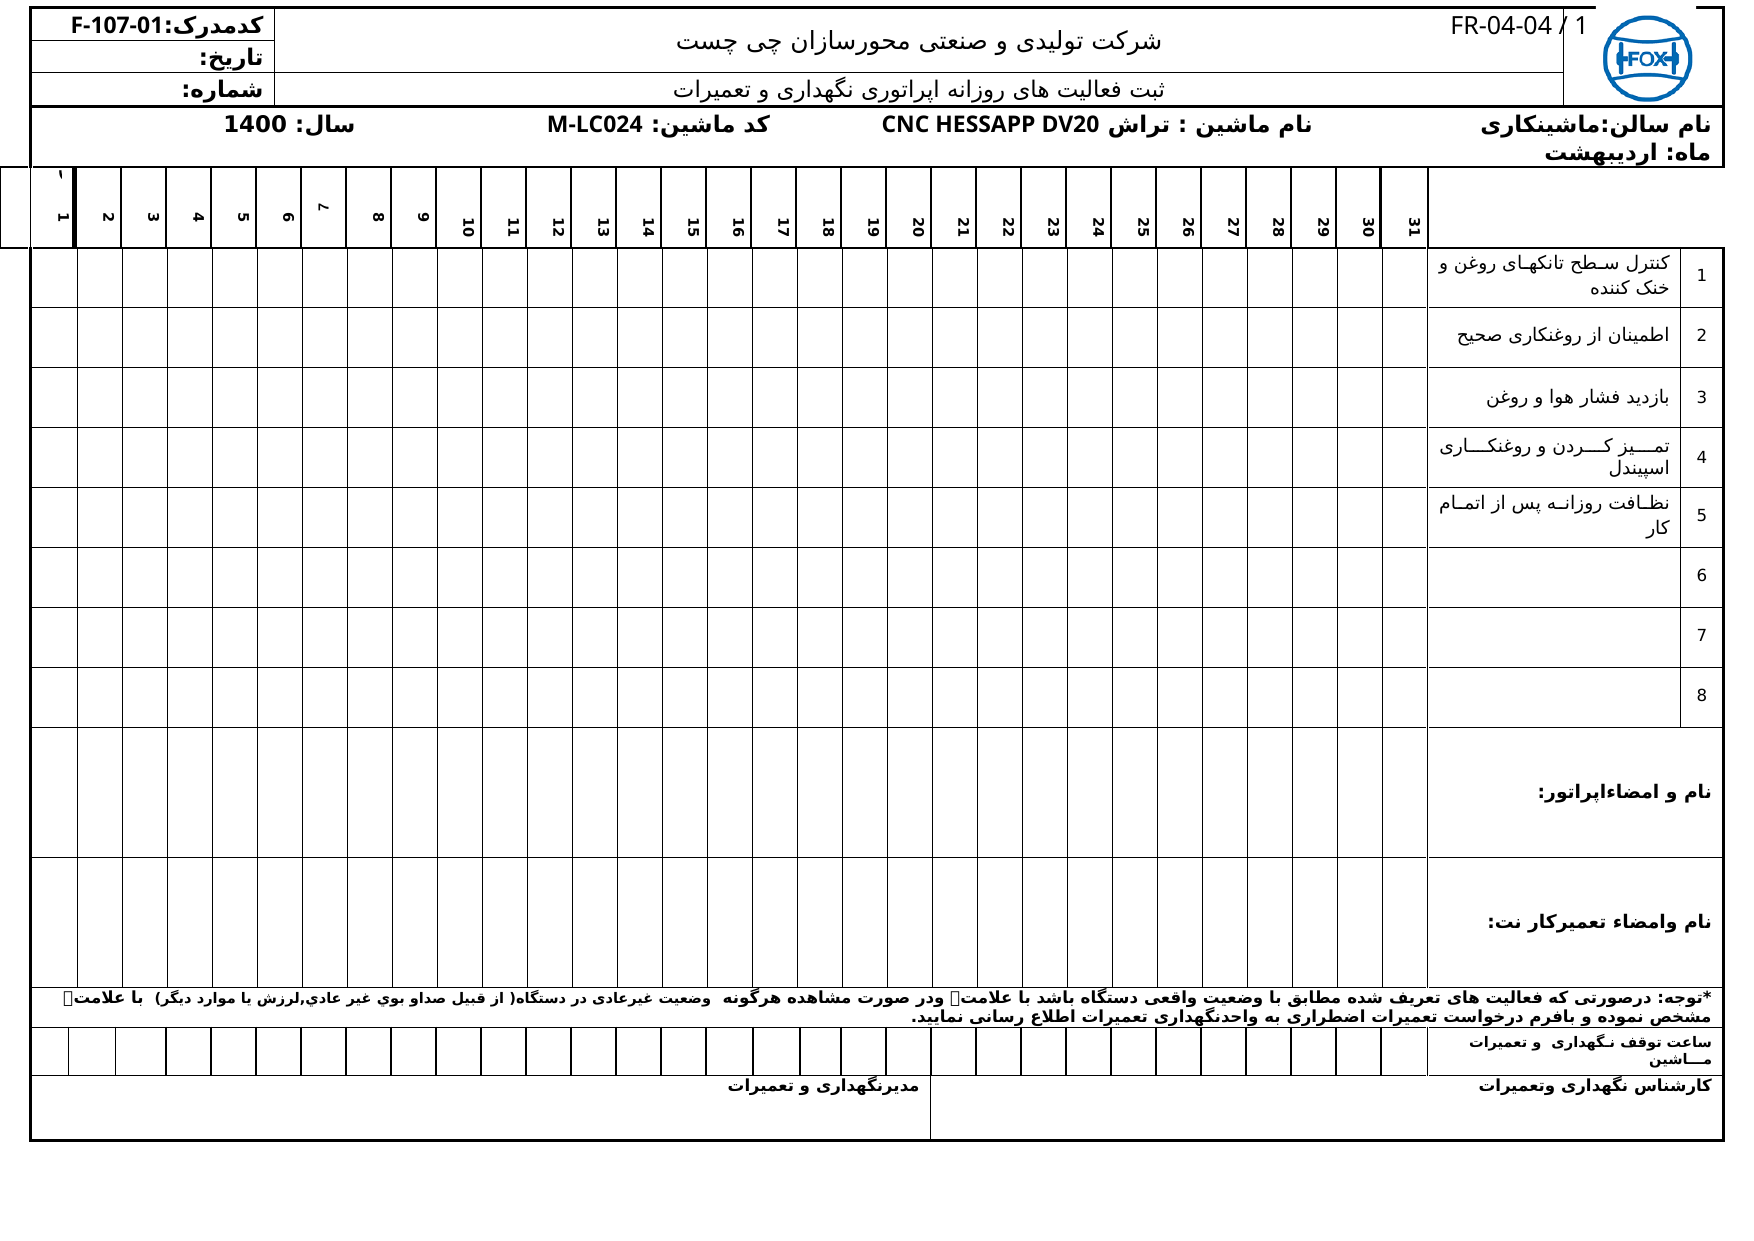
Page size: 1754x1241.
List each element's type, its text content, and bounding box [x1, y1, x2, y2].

table_cell [528, 308, 572, 367]
table_cell [483, 608, 527, 667]
table_cell [213, 249, 257, 307]
table_cell [978, 668, 1022, 727]
table_cell [1383, 367, 1427, 427]
table_cell [78, 488, 122, 547]
table_cell 15 [662, 168, 705, 247]
table_cell [1383, 307, 1427, 367]
table_cell 25 [1112, 168, 1155, 247]
table_cell [798, 858, 842, 987]
table_cell [933, 249, 977, 307]
table_cell [168, 548, 212, 607]
table_cell [1068, 249, 1112, 307]
table_cell [843, 608, 887, 667]
table_cell ساعت توقف نـگهداری و تعمیرات مـــاشین [1428, 1027, 1722, 1074]
table_cell [168, 608, 212, 667]
table_cell [1023, 548, 1067, 607]
table_cell [978, 608, 1022, 667]
table_cell [1383, 547, 1427, 607]
table_cell [1023, 308, 1067, 367]
table_cell [393, 608, 437, 667]
table_cell [393, 308, 437, 367]
table_cell [528, 249, 572, 307]
table_cell [708, 308, 752, 367]
table_cell [123, 728, 167, 857]
table_cell [1113, 548, 1157, 607]
table_cell 8 [347, 168, 390, 247]
table_cell [1248, 608, 1292, 667]
table_cell [123, 488, 167, 547]
table_cell [437, 1028, 480, 1074]
table_cell [1337, 1028, 1380, 1074]
table_cell [168, 249, 212, 307]
table_cell تاریخ: [32, 41, 274, 72]
table_cell [1113, 308, 1157, 367]
table_cell [393, 428, 437, 487]
table_cell [78, 728, 122, 857]
table_cell [1338, 608, 1382, 667]
table_cell [618, 668, 662, 727]
table_cell [1023, 728, 1067, 857]
table_cell [1158, 308, 1202, 367]
table_cell 26 [1157, 168, 1200, 247]
table_cell کنترل سطح تانکهای روغن و خنک کننده [1428, 249, 1680, 307]
table_cell [348, 668, 392, 727]
table_cell 1 [31, 166, 72, 247]
table_cell [1203, 249, 1247, 307]
table_cell [348, 488, 392, 547]
table_cell [1113, 728, 1157, 857]
table_cell [1383, 857, 1427, 987]
table_cell [1338, 488, 1382, 547]
table_cell [116, 1028, 165, 1074]
table_cell شماره: [32, 73, 274, 105]
table_cell نظافت روزانه پس از اتمام کار [1428, 487, 1680, 547]
table_cell [69, 1028, 115, 1074]
table_cell [32, 728, 77, 857]
table_cell [1338, 428, 1382, 487]
table_cell [933, 668, 977, 727]
table_cell [1293, 608, 1337, 667]
table_cell [78, 668, 122, 727]
table_cell [798, 368, 842, 427]
table_cell [78, 548, 122, 607]
table_cell [1023, 608, 1067, 667]
table_cell [438, 858, 482, 987]
table_cell [78, 608, 122, 667]
table_cell [123, 428, 167, 487]
table_cell [1068, 668, 1112, 727]
table_cell [888, 728, 932, 857]
table_cell [528, 728, 572, 857]
table_cell [123, 368, 167, 427]
table_cell [1203, 368, 1247, 427]
table_cell [573, 249, 617, 307]
table_cell [1158, 249, 1202, 307]
table_cell [258, 548, 302, 607]
table_cell 11 [482, 168, 525, 247]
table_cell [1428, 547, 1680, 607]
table_cell [933, 428, 977, 487]
table_cell [1068, 608, 1112, 667]
table_cell [123, 668, 167, 727]
table_cell [1383, 487, 1427, 547]
table_cell [393, 728, 437, 857]
table_cell [348, 308, 392, 367]
table_cell [1158, 428, 1202, 487]
table_cell 2 [77, 168, 120, 247]
table_cell [1248, 368, 1292, 427]
table_cell [978, 308, 1022, 367]
table_cell [1113, 428, 1157, 487]
table_cell [393, 668, 437, 727]
table_cell 6 [257, 168, 300, 247]
table_cell [1023, 249, 1067, 307]
table_cell 3 [1681, 368, 1722, 427]
table_cell [32, 428, 77, 487]
table_cell [663, 368, 707, 427]
table_cell [528, 428, 572, 487]
table_cell [933, 548, 977, 607]
table_cell [618, 428, 662, 487]
table_cell [303, 308, 347, 367]
table_cell [32, 858, 77, 987]
table_cell [753, 488, 797, 547]
table_cell [618, 548, 662, 607]
table_cell [1338, 728, 1382, 857]
table_cell [168, 728, 212, 857]
table_cell [1158, 368, 1202, 427]
table_cell 19 [842, 168, 885, 247]
table_cell [123, 548, 167, 607]
table_header شرکت تولیدی و صنعتی محورسازان چی چست [275, 9, 1563, 72]
table_cell [573, 488, 617, 547]
table_cell [708, 858, 752, 987]
table_cell 13 [572, 168, 615, 247]
table_cell بازدید فشار هوا و روغن [1428, 367, 1680, 427]
table_cell [618, 308, 662, 367]
table_cell [438, 428, 482, 487]
table_cell [977, 1028, 1020, 1074]
table_cell 3 [122, 168, 165, 247]
table_cell [753, 858, 797, 987]
table_cell [32, 368, 77, 427]
table_cell [1203, 608, 1247, 667]
table_cell [168, 368, 212, 427]
table_cell [1338, 249, 1382, 307]
table_cell [528, 668, 572, 727]
table_cell [1248, 668, 1292, 727]
table_cell 1 [1681, 249, 1722, 307]
table_cell [393, 548, 437, 607]
table_cell [1113, 249, 1157, 307]
table_cell [1113, 608, 1157, 667]
table_cell [1068, 858, 1112, 987]
table_cell [978, 368, 1022, 427]
table_cell [1293, 668, 1337, 727]
table_cell [213, 608, 257, 667]
table_cell [753, 308, 797, 367]
table_cell [32, 308, 77, 367]
table_cell [483, 368, 527, 427]
table_cell [1383, 427, 1427, 487]
picture [1595, 6, 1697, 105]
table_cell [933, 308, 977, 367]
table_cell [1248, 249, 1292, 307]
table_cell [78, 308, 122, 367]
table_cell [1203, 858, 1247, 987]
table_cell 16 [707, 168, 750, 247]
table_cell [258, 488, 302, 547]
table_cell [888, 368, 932, 427]
table_cell [1068, 728, 1112, 857]
table_cell [1203, 488, 1247, 547]
table_cell [618, 368, 662, 427]
table_cell [617, 1028, 660, 1074]
table_cell [257, 1028, 300, 1074]
table_cell [1113, 668, 1157, 727]
table_cell [438, 608, 482, 667]
table_cell [1202, 1028, 1245, 1074]
table_cell [303, 428, 347, 487]
table_cell [933, 368, 977, 427]
table_cell [1068, 308, 1112, 367]
table_cell 17 [752, 168, 795, 247]
table_cell [1203, 668, 1247, 727]
table_cell 9 [392, 168, 435, 247]
table_cell [1067, 1028, 1110, 1074]
table_cell [32, 488, 77, 547]
table_cell [663, 728, 707, 857]
table_cell [1383, 607, 1427, 667]
table_cell 28 [1247, 168, 1290, 247]
table_cell [438, 368, 482, 427]
table_cell [978, 548, 1022, 607]
table_cell [1068, 368, 1112, 427]
table_cell [573, 728, 617, 857]
table_cell [168, 428, 212, 487]
table_cell [303, 728, 347, 857]
table_cell [303, 488, 347, 547]
table_cell 18 [797, 168, 840, 247]
table_cell [753, 249, 797, 307]
table_cell 2 [1681, 308, 1722, 367]
table_cell [1203, 728, 1247, 857]
table_cell [32, 1028, 68, 1074]
table_cell [438, 728, 482, 857]
table_cell [167, 1028, 210, 1074]
table_cell [663, 608, 707, 667]
table_cell 7 [1681, 608, 1722, 667]
table_cell 8 [1681, 668, 1722, 727]
table_cell [213, 548, 257, 607]
table_cell [707, 1028, 752, 1074]
table_cell [843, 668, 887, 727]
table_cell [1293, 308, 1337, 367]
table_cell [888, 249, 932, 307]
table_cell 12 [527, 168, 570, 247]
table_cell [1023, 668, 1067, 727]
table_cell اطمینان از روغنکاری صحیح [1428, 307, 1680, 367]
table_cell [708, 728, 752, 857]
table_cell [32, 548, 77, 607]
table_cell [168, 668, 212, 727]
table_cell [978, 858, 1022, 987]
table_cell [708, 428, 752, 487]
table_cell [438, 308, 482, 367]
table_cell [798, 308, 842, 367]
table_cell [573, 548, 617, 607]
table_cell [1382, 1027, 1427, 1074]
table_cell [258, 249, 302, 307]
table_cell [933, 858, 977, 987]
table_cell [1383, 247, 1427, 307]
table_cell [1157, 1028, 1200, 1074]
table_cell [843, 368, 887, 427]
table_cell [78, 428, 122, 487]
table_cell [801, 1028, 840, 1074]
table_cell [708, 668, 752, 727]
table_cell 24 [1067, 168, 1110, 247]
table_cell نام و امضاءاپراتور: [1428, 727, 1722, 857]
table_cell [348, 368, 392, 427]
table_cell [303, 608, 347, 667]
table_cell [663, 548, 707, 607]
table_cell [213, 428, 257, 487]
table_cell 22 [977, 168, 1020, 247]
table_cell [1158, 728, 1202, 857]
table_cell [798, 548, 842, 607]
table_cell [123, 608, 167, 667]
table_cell [1023, 858, 1067, 987]
table_cell [483, 728, 527, 857]
table_cell [32, 668, 77, 727]
table_cell [1113, 858, 1157, 987]
table_cell [978, 428, 1022, 487]
table_cell *توجه: درصورتی که فعالیت های تعریف شده مطابق با وضعیت واقعی دستگاه باشد با علامت ودر صورت مشاهده هرگونه وضعیت غیرعادی در دستگاه( از قبيل صداو بوي غير عادي,لرزش يا موارد ديگر) با علامت مشخص نموده و بافرم درخواست تعمیرات اضطراری به واحدنگهداری تعمیرات اطلاع رسانی نمایید. [32, 987, 1722, 1027]
table_cell [78, 858, 122, 987]
table_cell [483, 668, 527, 727]
table_cell [78, 368, 122, 427]
table_cell 4 [167, 168, 210, 247]
table_cell [348, 608, 392, 667]
table_cell [348, 428, 392, 487]
table_cell [1293, 728, 1337, 857]
table_cell [708, 608, 752, 667]
table_cell [1113, 368, 1157, 427]
table_cell [393, 368, 437, 427]
table_cell [1338, 858, 1382, 987]
table_cell [483, 488, 527, 547]
table_cell 27 [1202, 168, 1245, 247]
table_cell [438, 548, 482, 607]
table_cell [1203, 428, 1247, 487]
table_cell نام وامضاء تعمیرکار نت: [1428, 857, 1722, 987]
table_cell 4 [1681, 428, 1722, 487]
table_cell [663, 488, 707, 547]
table_cell [572, 1028, 615, 1074]
table_cell [1203, 308, 1247, 367]
table_cell [933, 728, 977, 857]
table_cell 10 [437, 168, 480, 247]
table_cell [753, 668, 797, 727]
table_cell [1068, 428, 1112, 487]
table_cell [753, 548, 797, 607]
table_cell [1023, 488, 1067, 547]
table_cell [1293, 368, 1337, 427]
table_cell [573, 858, 617, 987]
table_cell [708, 548, 752, 607]
table_cell نام سالن:ماشینکاری نام ماشین : تراش CNC HESSAPP DV20 کد ماشین: M-LC024 سال: 1400 ماه: اردیبهشت [32, 108, 1722, 166]
table_cell [933, 488, 977, 547]
table_cell [1293, 249, 1337, 307]
table_cell [213, 858, 257, 987]
table_cell [663, 858, 707, 987]
table_cell [978, 488, 1022, 547]
table_cell [303, 548, 347, 607]
table_cell [393, 488, 437, 547]
table_cell [888, 308, 932, 367]
table_cell [1383, 667, 1427, 727]
table_cell کارشناس نگهداری وتعمیرات [931, 1075, 1722, 1139]
table_cell [618, 488, 662, 547]
table_cell [843, 308, 887, 367]
table_cell [1428, 667, 1680, 727]
table_cell [663, 428, 707, 487]
table_cell [573, 428, 617, 487]
table_cell [1248, 548, 1292, 607]
table_cell [392, 1028, 435, 1074]
table_cell [528, 488, 572, 547]
table_cell [932, 1028, 975, 1074]
table_cell [978, 249, 1022, 307]
table_header [1564, 9, 1595, 105]
table_cell 31 [1382, 168, 1427, 247]
table_cell [798, 608, 842, 667]
table_cell [302, 1028, 345, 1074]
table_cell [1158, 548, 1202, 607]
table_cell [1247, 1028, 1290, 1074]
table_cell [663, 249, 707, 307]
table_cell 21 [932, 168, 975, 247]
table_cell [212, 1028, 255, 1074]
table_cell [798, 728, 842, 857]
table_cell [1248, 488, 1292, 547]
table_cell [258, 668, 302, 727]
table_cell [888, 858, 932, 987]
table_cell [663, 668, 707, 727]
table_cell [438, 249, 482, 307]
table_cell [393, 249, 437, 307]
table_cell [618, 608, 662, 667]
table_cell [888, 608, 932, 667]
table_cell [32, 247, 77, 307]
table_cell [753, 368, 797, 427]
table_cell [528, 858, 572, 987]
table_cell [1158, 488, 1202, 547]
table_cell [1158, 858, 1202, 987]
table_cell [258, 608, 302, 667]
table_cell [843, 548, 887, 607]
table_header کدمدرک:F-107-01 [32, 9, 274, 40]
table_cell مدیرنگهداری و تعمیرات [32, 1076, 930, 1139]
table_cell [258, 428, 302, 487]
table_cell [1293, 548, 1337, 607]
table_cell [258, 728, 302, 857]
table_cell [842, 1028, 885, 1074]
table_cell [978, 728, 1022, 857]
table_cell [303, 368, 347, 427]
table_cell [483, 308, 527, 367]
table_cell [438, 668, 482, 727]
table_cell [32, 608, 77, 667]
table_cell [213, 308, 257, 367]
table_header [1697, 9, 1722, 105]
table_cell [168, 858, 212, 987]
table_cell [573, 608, 617, 667]
table_cell [754, 1028, 799, 1074]
table_cell [888, 488, 932, 547]
table_cell [483, 858, 527, 987]
table_cell [1248, 308, 1292, 367]
table_cell [573, 368, 617, 427]
table_cell [753, 608, 797, 667]
table_cell [1203, 548, 1247, 607]
table_cell [527, 1028, 570, 1074]
table_cell 29 [1292, 168, 1335, 247]
table_cell [888, 428, 932, 487]
table_cell [348, 249, 392, 307]
table_cell [1158, 668, 1202, 727]
table_cell تمیز کردن و روغنکاری اسپیندل [1428, 427, 1680, 487]
table_cell [1338, 548, 1382, 607]
table_cell [1338, 308, 1382, 367]
table_cell [348, 858, 392, 987]
table_cell [1248, 428, 1292, 487]
table_cell [438, 488, 482, 547]
table_cell [528, 548, 572, 607]
table_cell [1292, 1028, 1335, 1074]
table_cell [843, 488, 887, 547]
table_cell 5 [212, 168, 255, 247]
table_cell [213, 488, 257, 547]
table_cell [213, 668, 257, 727]
table_cell [1248, 728, 1292, 857]
table_cell [1112, 1028, 1155, 1074]
table_cell [303, 668, 347, 727]
table_cell [1068, 548, 1112, 607]
table_cell [662, 1028, 705, 1074]
table_cell [1293, 858, 1337, 987]
table_cell [843, 858, 887, 987]
table_cell [483, 548, 527, 607]
table_cell [798, 488, 842, 547]
table_cell [303, 249, 347, 307]
table_cell [1113, 488, 1157, 547]
table_cell [393, 858, 437, 987]
table_cell [347, 1028, 390, 1074]
table_cell 23 [1022, 168, 1065, 247]
table_cell [888, 668, 932, 727]
table_cell [798, 428, 842, 487]
table_cell [1023, 428, 1067, 487]
table_cell 5 [1681, 488, 1722, 547]
table_cell [258, 858, 302, 987]
table_cell [123, 858, 167, 987]
table_cell [168, 308, 212, 367]
table_cell [663, 308, 707, 367]
table_cell [528, 368, 572, 427]
table_cell [708, 368, 752, 427]
table_cell [1022, 1028, 1065, 1074]
table_cell [1338, 368, 1382, 427]
table_cell [348, 548, 392, 607]
table_cell [483, 249, 527, 307]
table_cell [753, 728, 797, 857]
table_cell 20 [887, 168, 930, 247]
table_cell [753, 428, 797, 487]
table_cell [213, 728, 257, 857]
table_cell [843, 249, 887, 307]
table_cell [573, 308, 617, 367]
table_cell [1383, 727, 1427, 857]
table_cell [843, 728, 887, 857]
table_cell [843, 428, 887, 487]
table_cell [798, 668, 842, 727]
table_cell [168, 488, 212, 547]
table_cell 30 [1337, 168, 1379, 247]
table_cell [258, 368, 302, 427]
table_cell [933, 608, 977, 667]
table_cell [528, 608, 572, 667]
table_cell [1338, 668, 1382, 727]
table_cell [888, 548, 932, 607]
table_cell [123, 308, 167, 367]
table_cell [78, 249, 122, 307]
table_cell [1428, 607, 1680, 667]
table_cell [1293, 488, 1337, 547]
table_cell [348, 728, 392, 857]
table_cell [708, 249, 752, 307]
table_cell [1158, 608, 1202, 667]
table_cell [1023, 368, 1067, 427]
table_cell [708, 488, 752, 547]
table_cell [482, 1028, 525, 1074]
table_cell [573, 668, 617, 727]
table_cell [1293, 428, 1337, 487]
table_cell [303, 858, 347, 987]
table_cell [618, 728, 662, 857]
table_cell [123, 249, 167, 307]
table_cell 7 [302, 168, 345, 247]
table_cell [798, 249, 842, 307]
table_cell [618, 858, 662, 987]
table_cell [258, 308, 302, 367]
table_cell ثبت فعالیت های روزانه اپراتوری نگهداری و تعمیرات [275, 73, 1563, 105]
table_cell [1068, 488, 1112, 547]
table_cell 6 [1681, 548, 1722, 607]
table_cell [887, 1028, 930, 1074]
table_cell [618, 249, 662, 307]
table_cell [483, 428, 527, 487]
table_cell [1248, 858, 1292, 987]
table_cell [213, 368, 257, 427]
table_cell 14 [617, 168, 660, 247]
